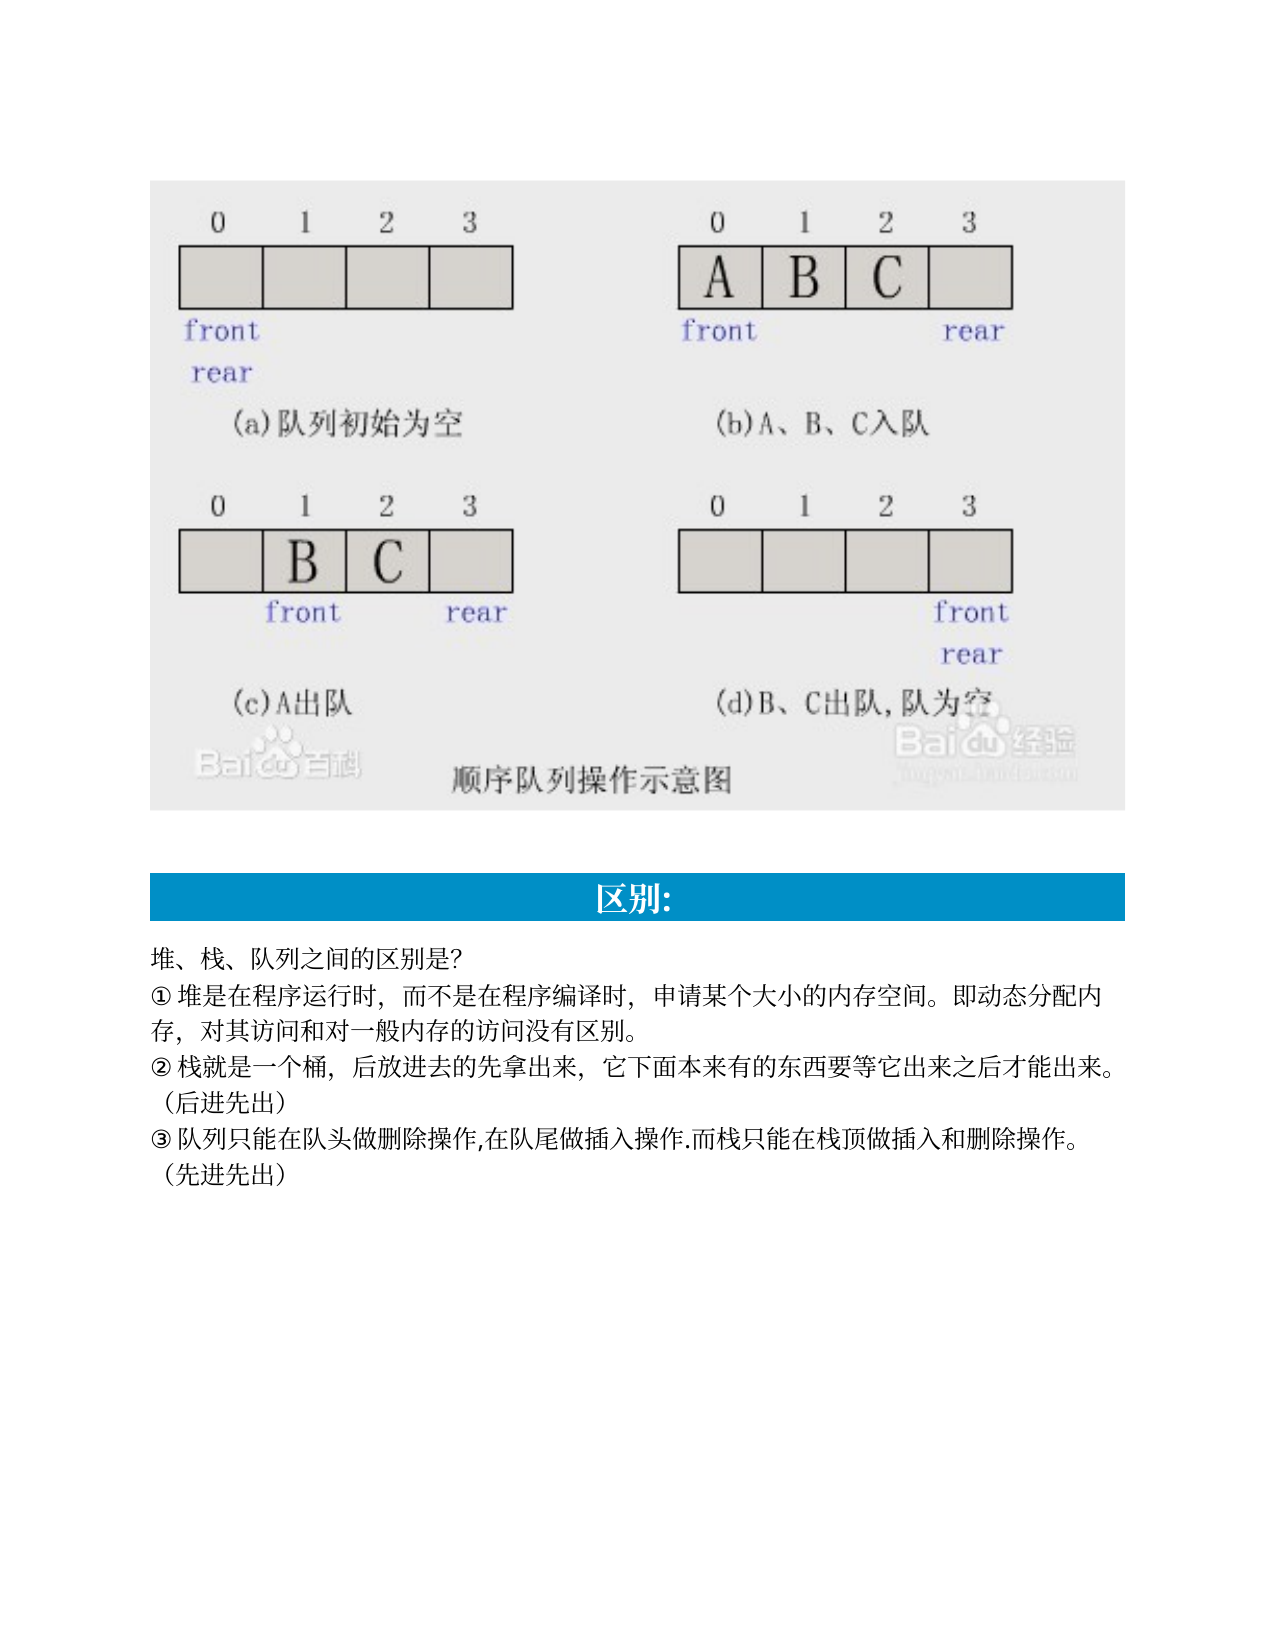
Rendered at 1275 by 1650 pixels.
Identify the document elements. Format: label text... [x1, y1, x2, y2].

text ③队列只能在队头做删除操作,在队尾做插入操作.而栈只能在栈顶做插入和删除操作。（先进先出） [150, 1120, 1125, 1192]
picture [150, 179, 1125, 813]
text 区别: [150, 873, 1125, 921]
text ②栈就是一个桶，后放进去的先拿出来，它下面本来有的东西要等它出来之后才能出来。（后进先出） [150, 1048, 1125, 1120]
text ①堆是在程序运行时，而不是在程序编译时，申请某个大小的内存空间。即动态分配内存，对其访问和对一般内存的访问没有区别。 [150, 976, 1125, 1048]
text 堆、栈、队列之间的区别是？ [150, 940, 1125, 976]
